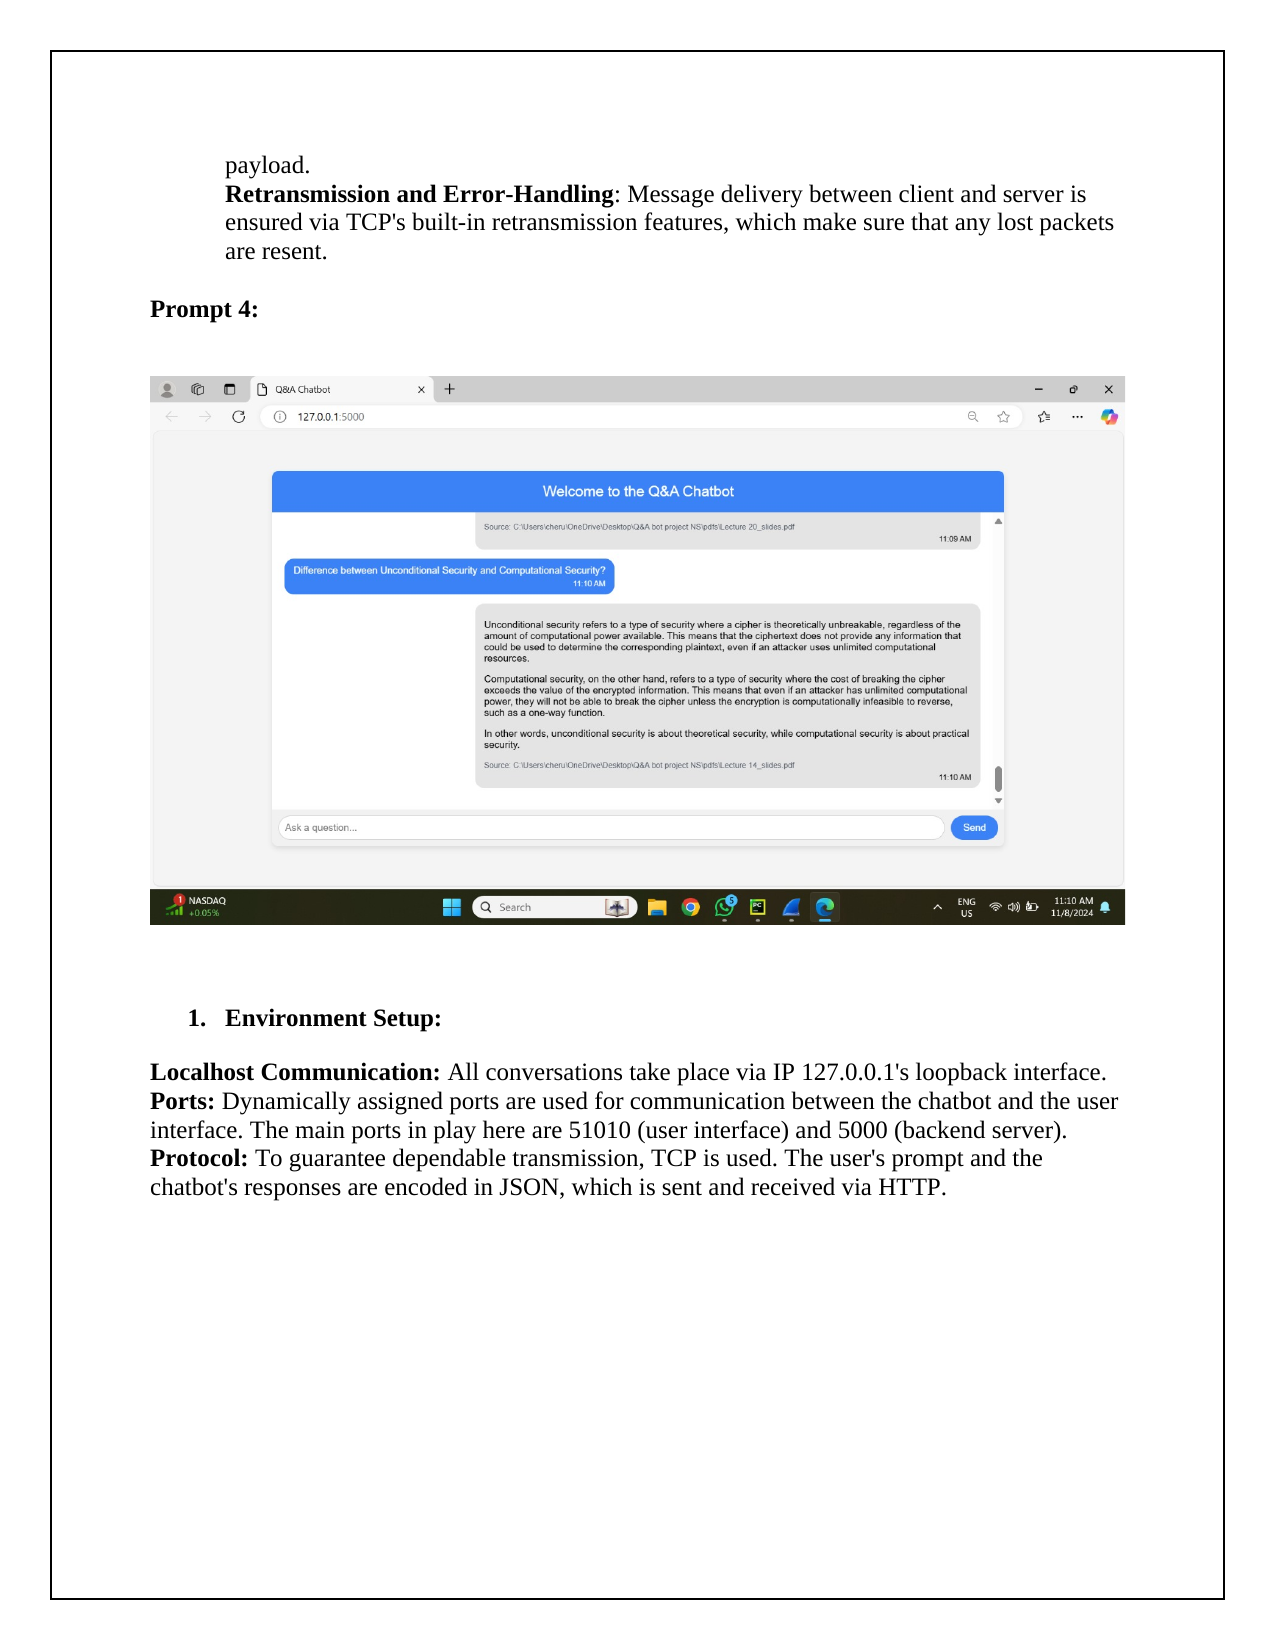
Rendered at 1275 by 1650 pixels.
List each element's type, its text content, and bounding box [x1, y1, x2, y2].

list Environment Setup: [187, 1003, 1125, 1032]
picture [150, 376, 1125, 925]
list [187, 150, 1125, 265]
text Localhost Communication: All conversations take place via IP 127.0.0.1's loopback interface. Ports: Dynamically assigned ports are used for communication between the chatbot and the user interface. The main ports in play here are 51010 (user interface) and 5000 (backend server). Protocol: To guarantee dependable transmission, TCP is used. The user's prompt and the chatbot's responses are encoded in JSON, which is sent and received via HTTP. [150, 1057, 1125, 1201]
text Prompt 4: [150, 294, 1125, 322]
